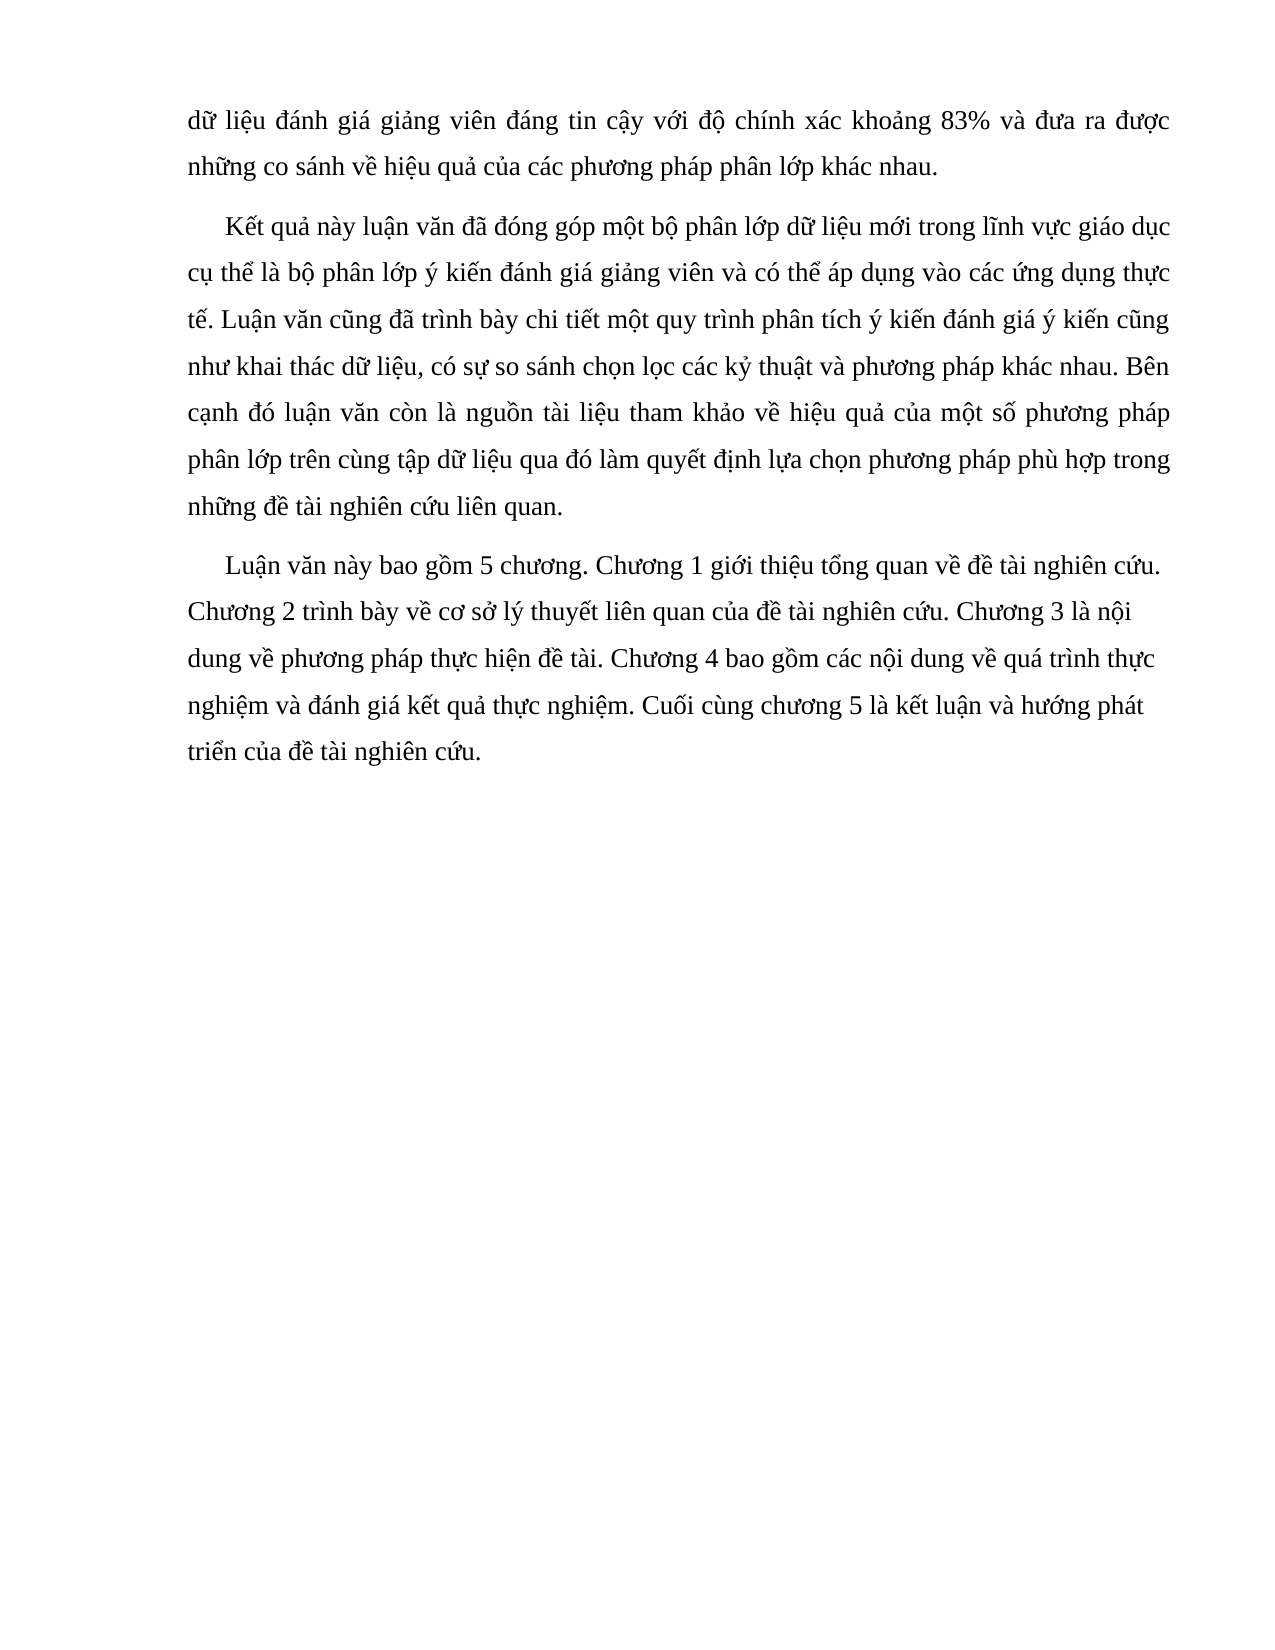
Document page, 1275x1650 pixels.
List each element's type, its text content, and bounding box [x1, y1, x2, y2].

text Kết quả này luận văn đã đóng góp một bộ phân lớp dữ liệu mới trong lĩnh vực giáo dục cụ thể là bộ phân lớp ý kiến đánh giá giảng viên và có thể áp dụng vào các ứng dụng thực tế. Luận văn cũng đã trình bày chi tiết một quy trình phân tích ý kiến đánh giá ý kiến cũng như khai thác dữ liệu, có sự so sánh chọn lọc các kỷ thuật và phương pháp khác nhau. Bên cạnh đó luận văn còn là nguồn tài liệu tham khảo về hiệu quả của một số phương pháp phân lớp trên cùng tập dữ liệu qua đó làm quyết định lựa chọn phương pháp phù hợp trong những đề tài nghiên cứu liên quan. [187, 209, 1172, 521]
text Luận văn này bao gồm 5 chương. Chương 1 giới thiệu tổng quan về đề tài nghiên cứu. Chương 2 trình bày về cơ sở lý thuyết liên quan của đề tài nghiên cứu. Chương 3 là nội dung về phương pháp thực hiện đề tài. Chương 4 bao gồm các nội dung về quá trình thực nghiệm và đánh giá kết quả thực nghiệm. Cuối cùng chương 5 là kết luận và hướng phát triển của đề tài nghiên cứu. [187, 549, 1172, 767]
